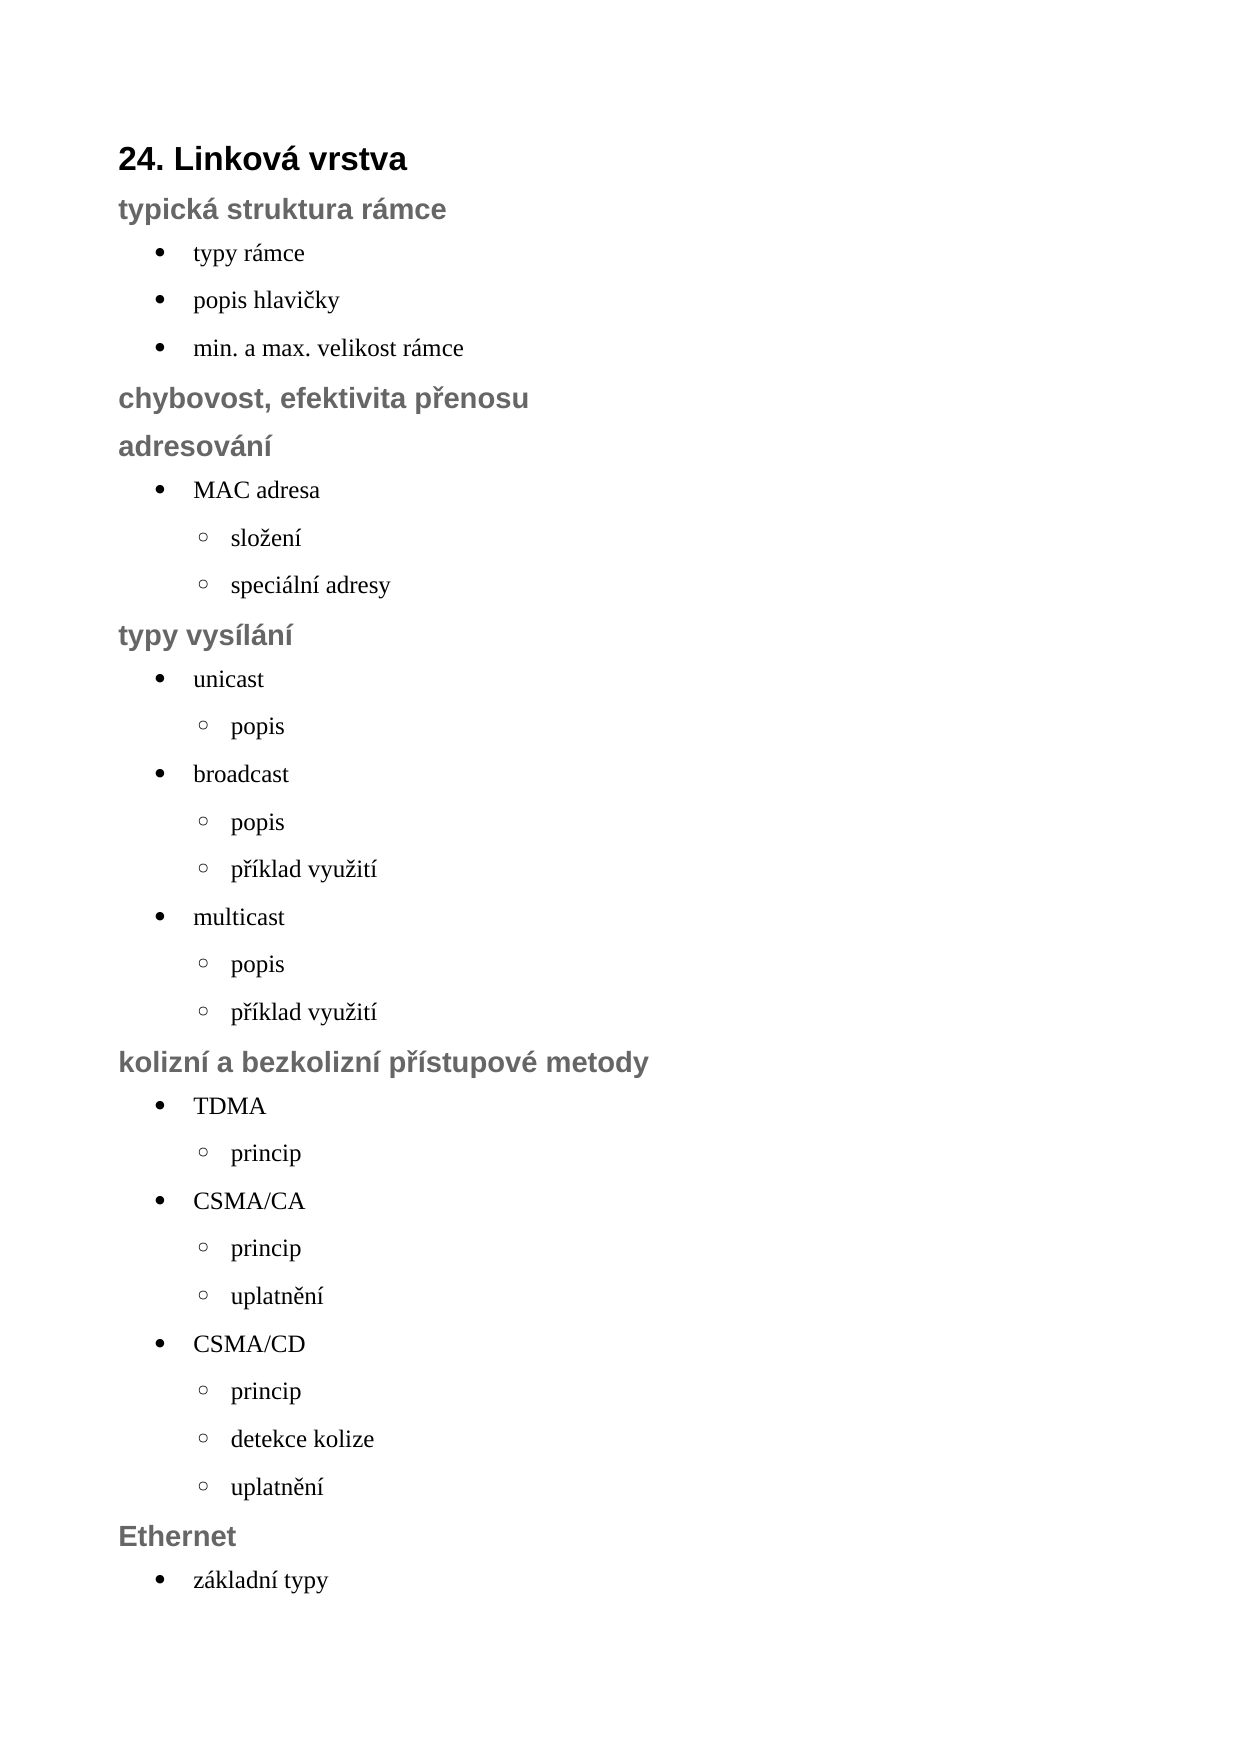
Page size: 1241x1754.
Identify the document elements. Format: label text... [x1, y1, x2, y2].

list CSMA/CD [156, 1329, 1122, 1357]
subtitle 24. Linková vrstva [118, 139, 1122, 177]
subtitle kolizní a bezkolizní přístupové metody [118, 1045, 1122, 1078]
list TDMA [156, 1091, 1122, 1119]
list příklad využití [193, 997, 1122, 1026]
list popis [193, 711, 1122, 740]
list popis hlavičky [156, 286, 1122, 314]
subtitle chybovost, efektivita přenosu [118, 381, 1122, 414]
list broadcast [156, 759, 1122, 788]
subtitle typická struktura rámce [118, 192, 1122, 226]
list typy rámce [156, 238, 1122, 267]
list unicast [156, 664, 1122, 693]
list speciální adresy [193, 570, 1122, 599]
subtitle typy vysílání [118, 618, 1122, 651]
list základní typy [156, 1565, 1122, 1594]
list princip [193, 1138, 1122, 1167]
list MAC adresa [156, 475, 1122, 504]
list CSMA/CA [156, 1186, 1122, 1215]
list detekce kolize [193, 1424, 1122, 1453]
list složení [193, 523, 1122, 551]
list multicast [156, 902, 1122, 931]
subtitle Ethernet [118, 1519, 1122, 1553]
list princip [193, 1376, 1122, 1405]
list princip [193, 1233, 1122, 1262]
list příklad využití [193, 854, 1122, 883]
list uplatnění [193, 1281, 1122, 1310]
subtitle adresování [118, 429, 1122, 462]
list uplatnění [193, 1472, 1122, 1500]
list popis [193, 949, 1122, 978]
list min. a max. velikost rámce [156, 333, 1122, 362]
list popis [193, 807, 1122, 835]
